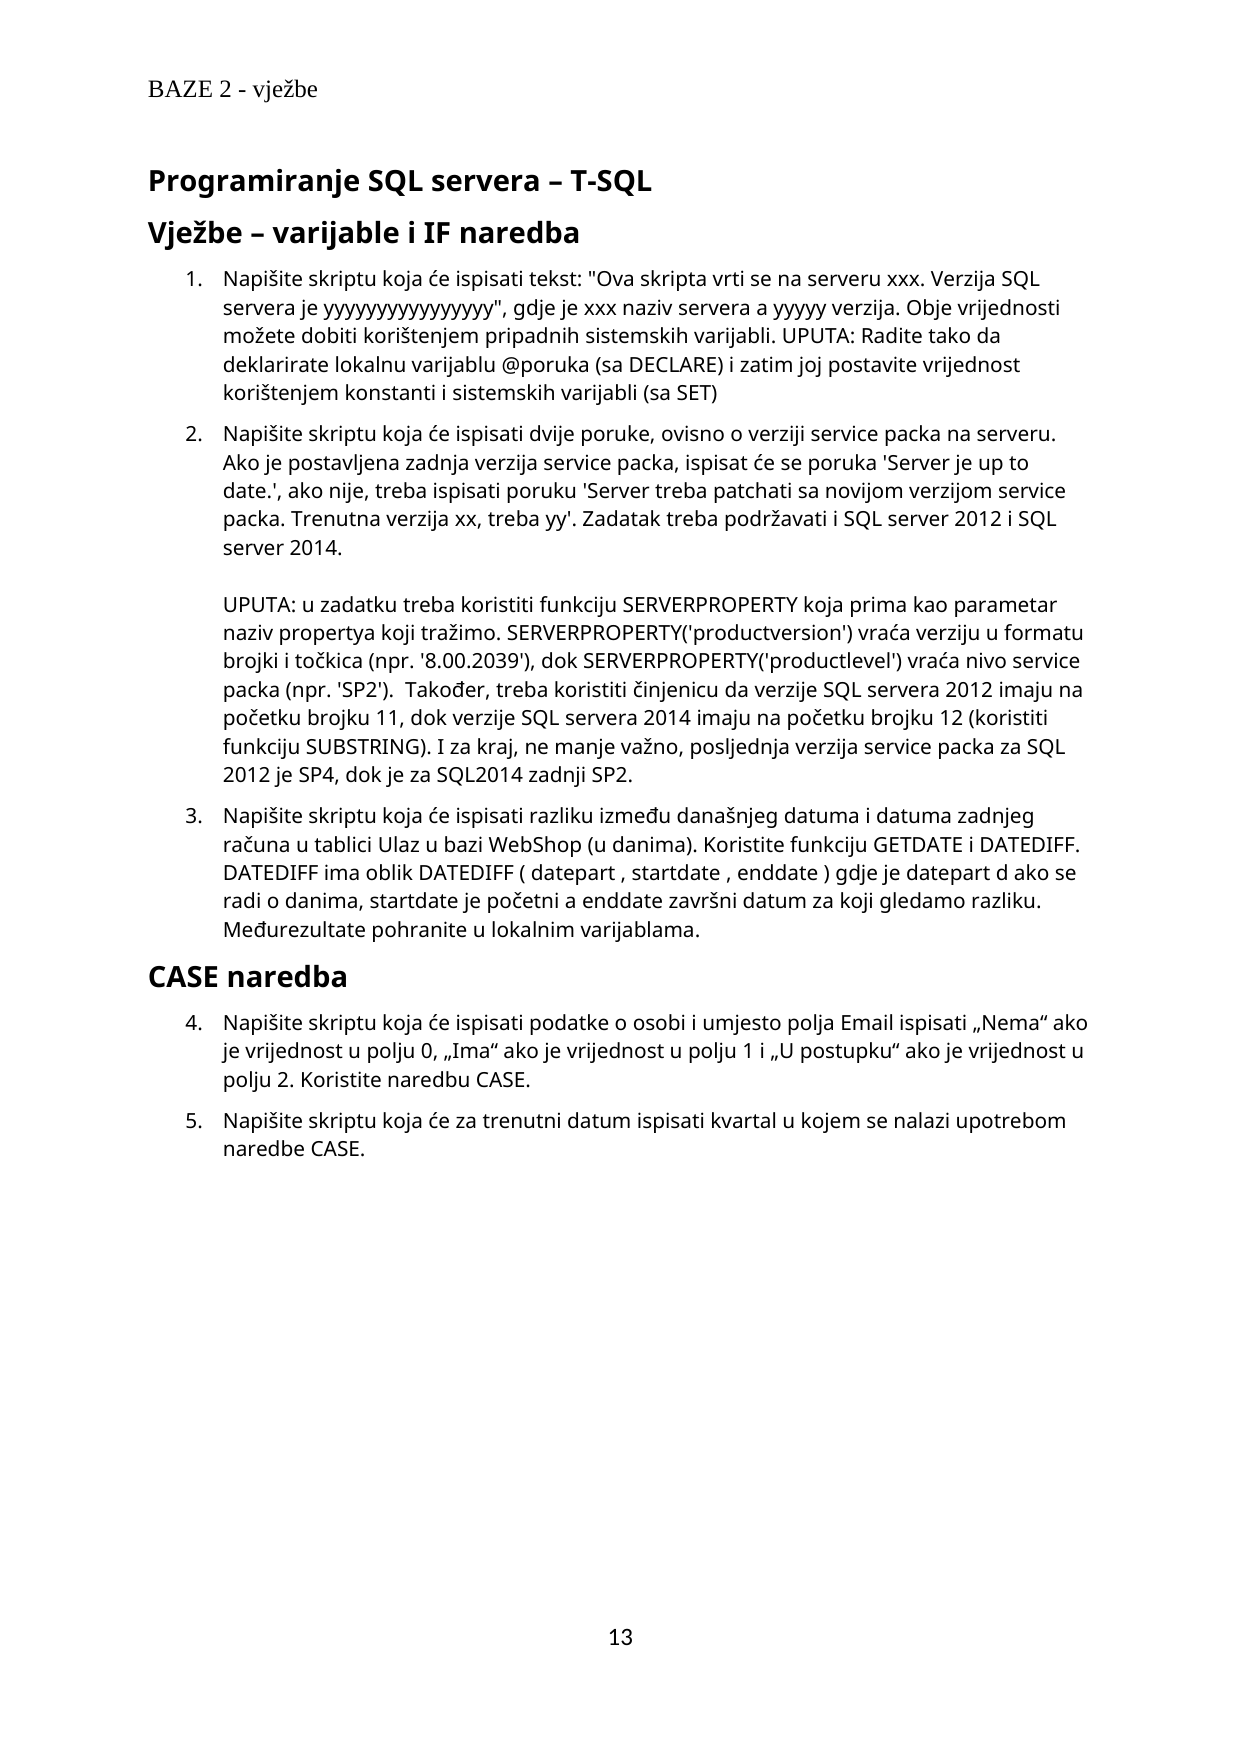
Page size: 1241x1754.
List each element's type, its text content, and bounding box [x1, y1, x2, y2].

text Programiranje SQL servera – T-SQL [148, 160, 1093, 200]
list Napišite skriptu koja će ispisati tekst: "Ova skripta vrti se na serveru xxx. Verzija SQL servera je yyyyyyyyyyyyyyyy", gdje je xxx naziv servera a yyyyy verzija. Obje vrijednosti možete dobiti korištenjem pripadnih sistemskih varijabli. UPUTA: Radite tako da deklarirate lokalnu varijablu @poruka (sa DECLARE) i zatim joj postavite vrijednost korištenjem konstanti i sistemskih varijabli (sa SET) [185, 264, 1093, 407]
list Napišite skriptu koja će za trenutni datum ispisati kvartal u kojem se nalazi upotrebom naredbe CASE. [185, 1106, 1093, 1163]
text Vježbe – varijable i IF naredba [148, 212, 1093, 252]
list Napišite skriptu koja će ispisati razliku između današnjeg datuma i datuma zadnjeg računa u tablici Ulaz u bazi WebShop (u danima). Koristite funkciju GETDATE i DATEDIFF. DATEDIFF ima oblik DATEDIFF ( datepart , startdate , enddate ) gdje je datepart d ako se radi o danima, startdate je početni a enddate završni datum za koji gledamo razliku. Međurezultate pohranite u lokalnim varijablama. [185, 801, 1093, 943]
list Napišite skriptu koja će ispisati dvije poruke, ovisno o verziji service packa na serveru. Ako je postavljena zadnja verzija service packa, ispisat će se poruka 'Server je up to date.', ako nije, treba ispisati poruku 'Server treba patchati sa novijom verzijom service packa. Trenutna verzija xx, treba yy'. Zadatak treba podržavati i SQL server 2012 i SQL server 2014. UPUTA: u zadatku treba koristiti funkciju SERVERPROPERTY koja prima kao parametar naziv propertya koji tražimo. SERVERPROPERTY('productversion') vraća verziju u formatu brojki i točkica (npr. '8.00.2039'), dok SERVERPROPERTY('productlevel') vraća nivo service packa (npr. 'SP2'). Također, treba koristiti činjenicu da verzije SQL servera 2012 imaju na početku brojku 11, dok verzije SQL servera 2014 imaju na početku brojku 12 (koristiti funkciju SUBSTRING). I za kraj, ne manje važno, posljednja verzija service packa za SQL 2012 je SP4, dok je za SQL2014 zadnji SP2. [185, 419, 1093, 789]
list Napišite skriptu koja će ispisati podatke o osobi i umjesto polja Email ispisati „Nema“ ako je vrijednost u polju 0, „Ima“ ako je vrijednost u polju 1 i „U postupku“ ako je vrijednost u polju 2. Koristite naredbu CASE. [185, 1008, 1093, 1093]
text CASE naredba [148, 956, 1093, 996]
